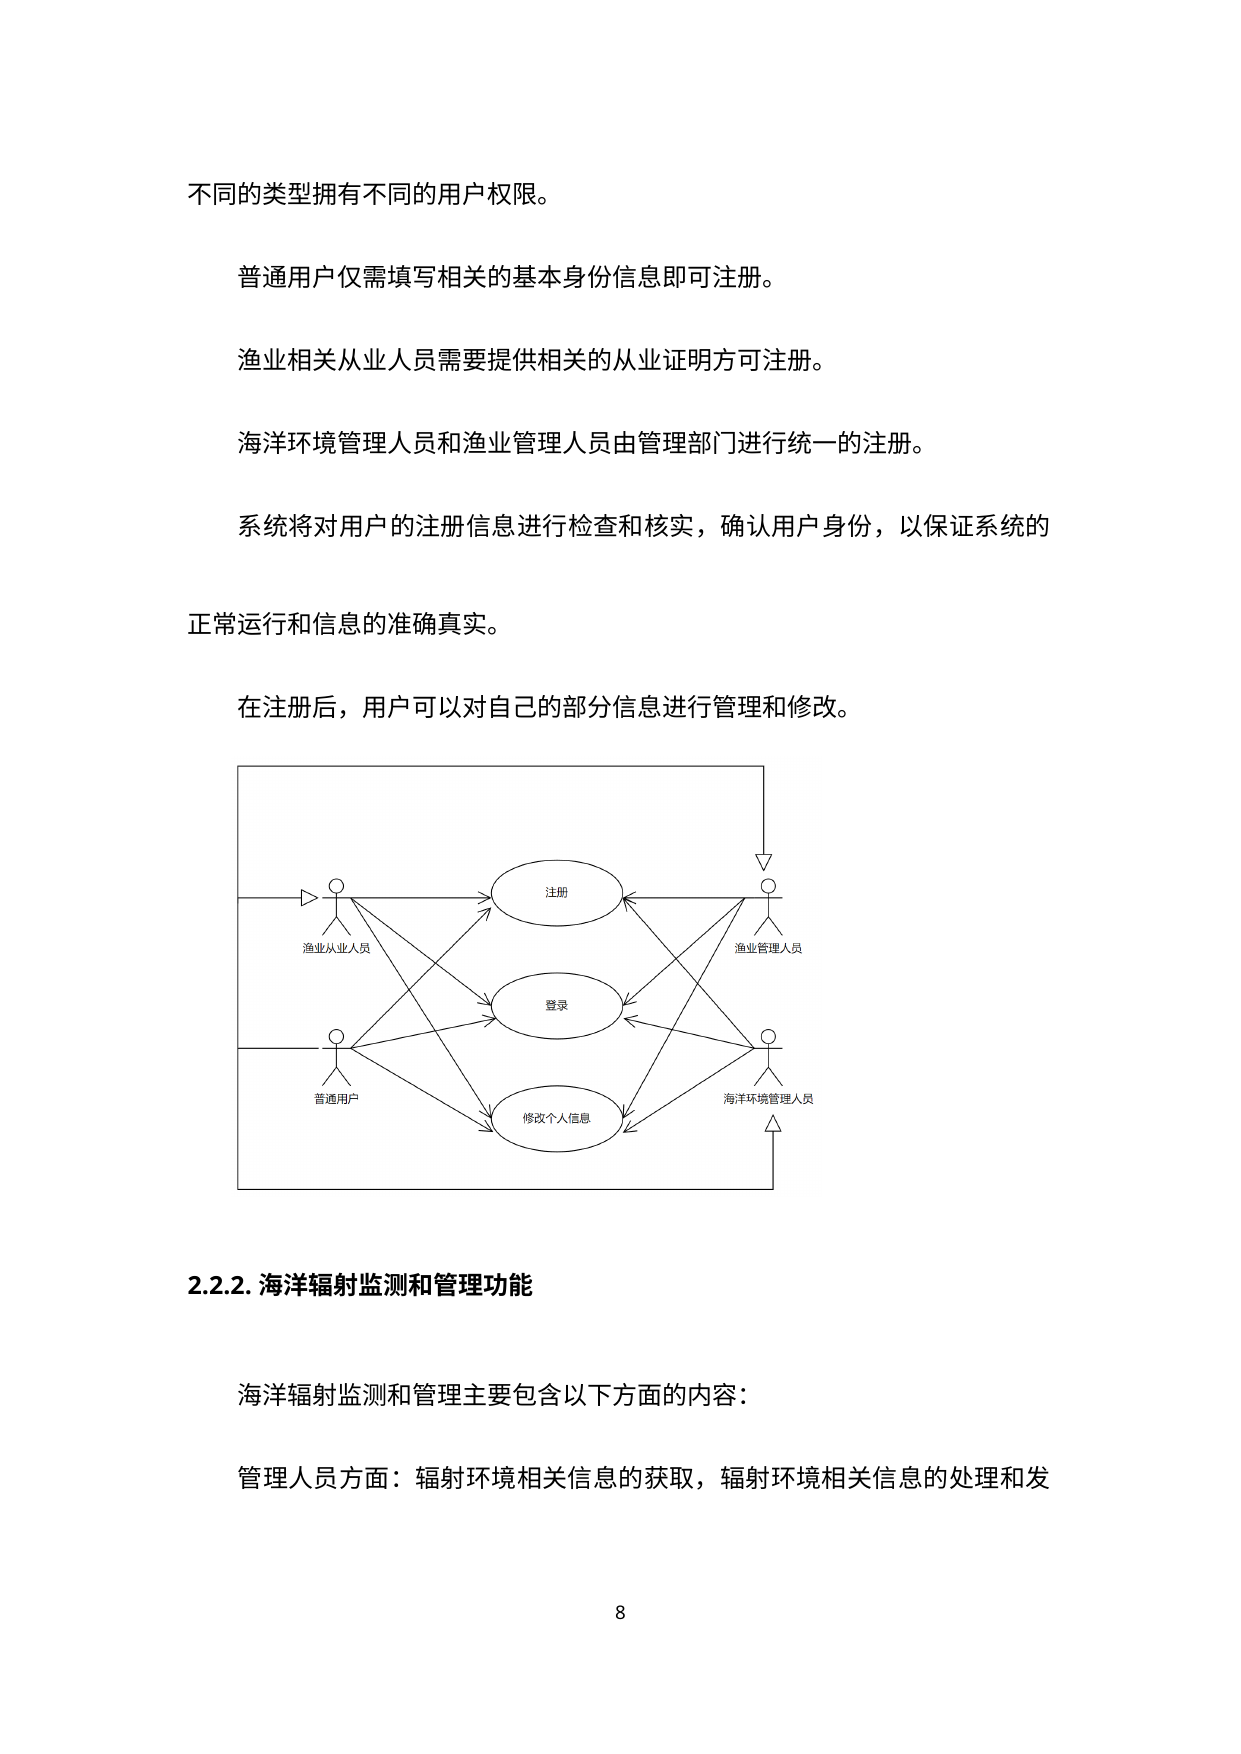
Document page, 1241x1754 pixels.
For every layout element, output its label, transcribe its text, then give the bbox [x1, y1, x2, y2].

subtitle 2.2.2. 海洋辐射监测和管理功能 [187, 1251, 1053, 1316]
text 海洋环境管理人员和渔业管理人员由管理部门进行统一的注册。 [187, 409, 1053, 474]
text 海洋辐射监测和管理主要包含以下方面的内容： [187, 1361, 1053, 1426]
text 在注册后，用户可以对自己的部分信息进行管理和修改。 [187, 673, 1053, 738]
text 系统将对用户的注册信息进行检查和核实，确认用户身份，以保证系统的正常运行和信息的准确真实。 [187, 492, 1053, 655]
text 普通用户仅需填写相关的基本身份信息即可注册。 [187, 243, 1053, 308]
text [187, 1444, 1053, 1509]
text 渔业相关从业人员需要提供相关的从业证明方可注册。 [187, 326, 1053, 391]
picture [231, 756, 822, 1197]
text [187, 160, 1053, 225]
